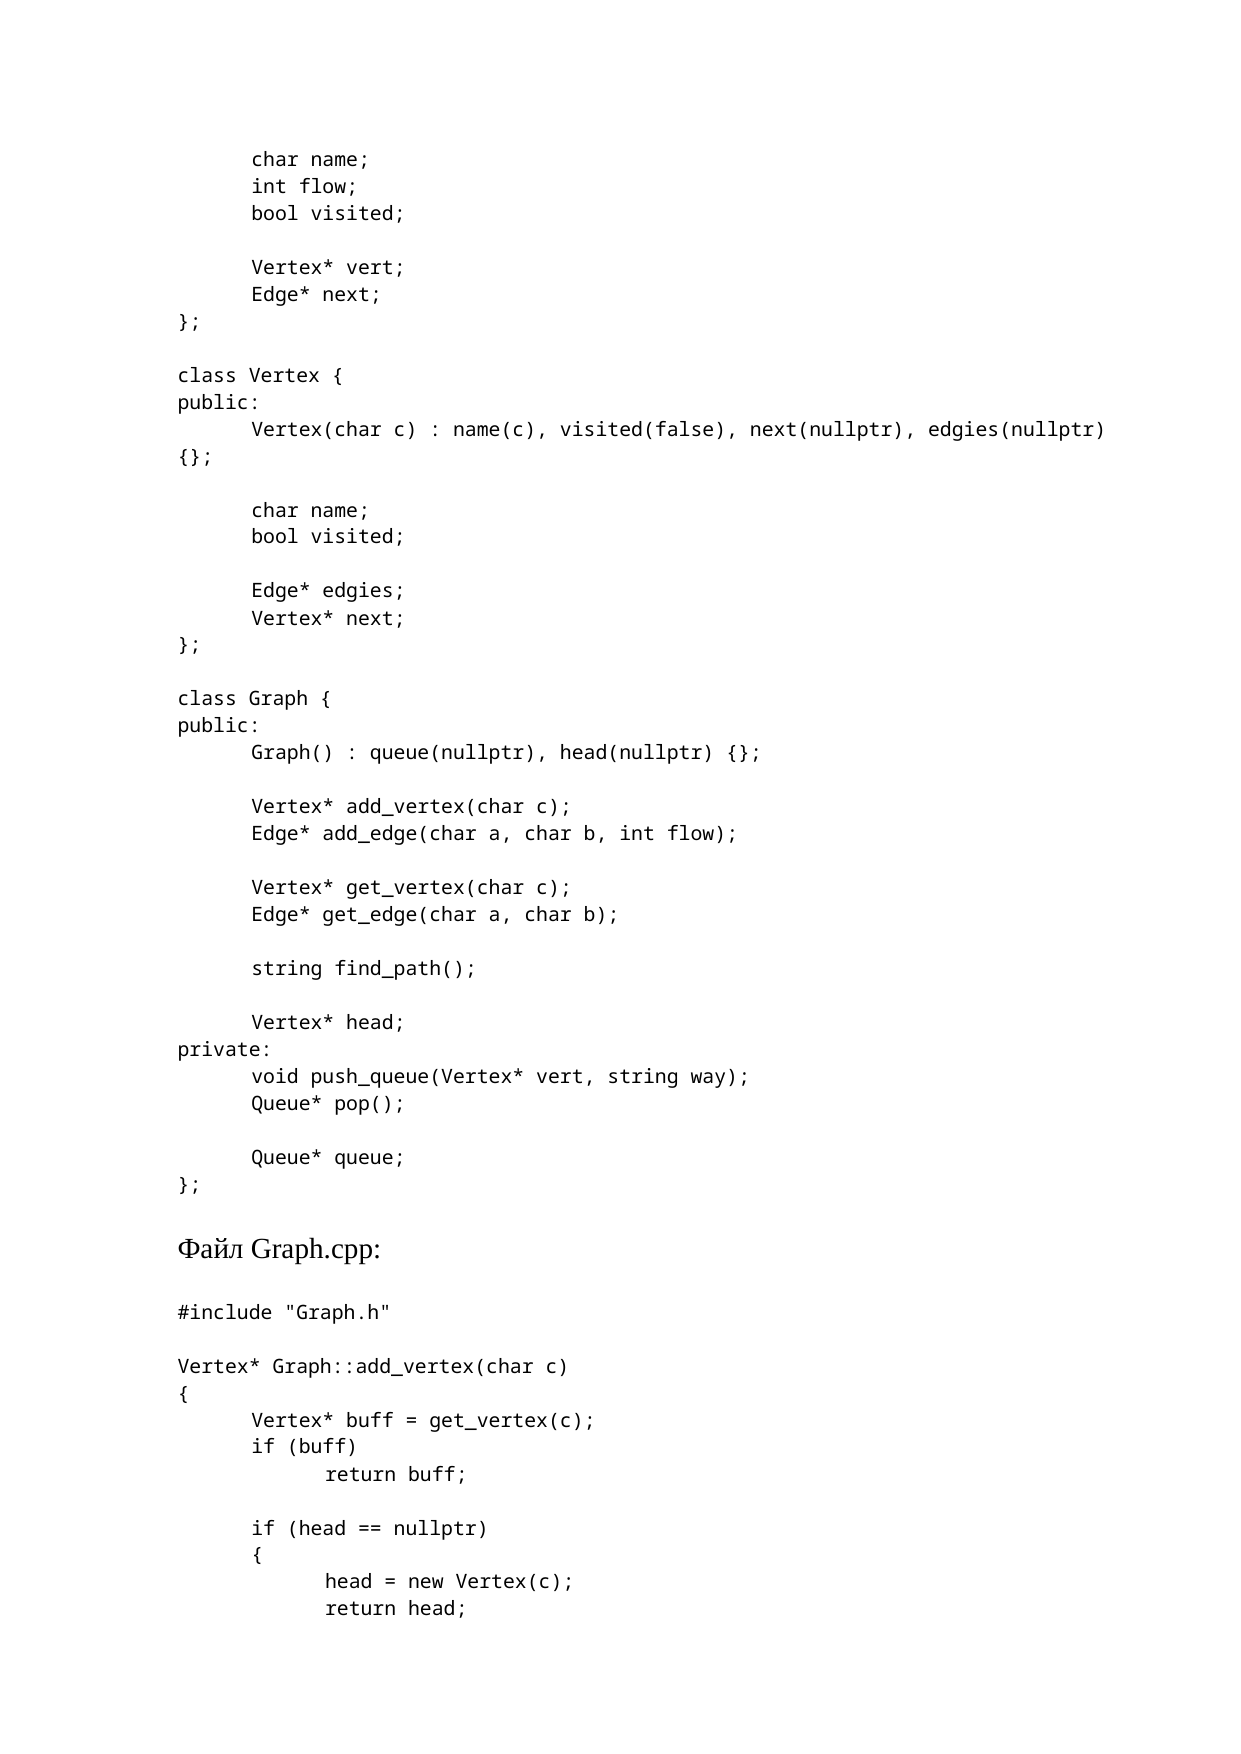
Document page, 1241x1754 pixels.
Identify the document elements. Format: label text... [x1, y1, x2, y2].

text Edge* add_edge(char a, char b, int flow); [177, 819, 1152, 847]
text { [177, 1379, 1152, 1406]
text return head; [177, 1595, 1152, 1622]
text Edge* edgies; [177, 577, 1152, 604]
text }; [177, 307, 1152, 334]
text if (head == nullptr) [177, 1514, 1152, 1541]
text Vertex(char c) : name(c), visited(false), next(nullptr), edgies(nullptr) {}; [177, 415, 1152, 469]
text return buff; [177, 1460, 1152, 1487]
text Vertex* Graph::add_vertex(char c) [177, 1352, 1152, 1379]
text string find_path(); [177, 954, 1152, 981]
text bool visited; [177, 523, 1152, 550]
text public: [177, 388, 1152, 415]
text #include "Graph.h" [177, 1298, 1152, 1325]
text Vertex* next; [177, 604, 1152, 631]
text Vertex* vert; [177, 253, 1152, 280]
text void push_queue(Vertex* vert, string way); [177, 1062, 1152, 1089]
text int flow; [177, 172, 1152, 199]
text }; [177, 1170, 1152, 1197]
text Edge* next; [177, 280, 1152, 307]
text Graph() : queue(nullptr), head(nullptr) {}; [177, 739, 1152, 766]
text Vertex* head; [177, 1008, 1152, 1035]
text if (buff) [177, 1433, 1152, 1460]
text private: [177, 1035, 1152, 1062]
text class Vertex { [177, 361, 1152, 388]
text Vertex* buff = get_vertex(c); [177, 1406, 1152, 1433]
text Файл Graph.cpp: [177, 1231, 1152, 1264]
text char name; [177, 496, 1152, 523]
text }; [177, 631, 1152, 658]
text Vertex* get_vertex(char c); [177, 873, 1152, 901]
text bool visited; [177, 199, 1152, 226]
text char name; [177, 145, 1152, 172]
text class Graph { [177, 685, 1152, 712]
text { [177, 1541, 1152, 1568]
text Queue* queue; [177, 1143, 1152, 1170]
text public: [177, 712, 1152, 739]
text Edge* get_edge(char a, char b); [177, 901, 1152, 927]
text Vertex* add_vertex(char c); [177, 793, 1152, 819]
text Queue* pop(); [177, 1089, 1152, 1116]
text head = new Vertex(c); [177, 1568, 1152, 1595]
